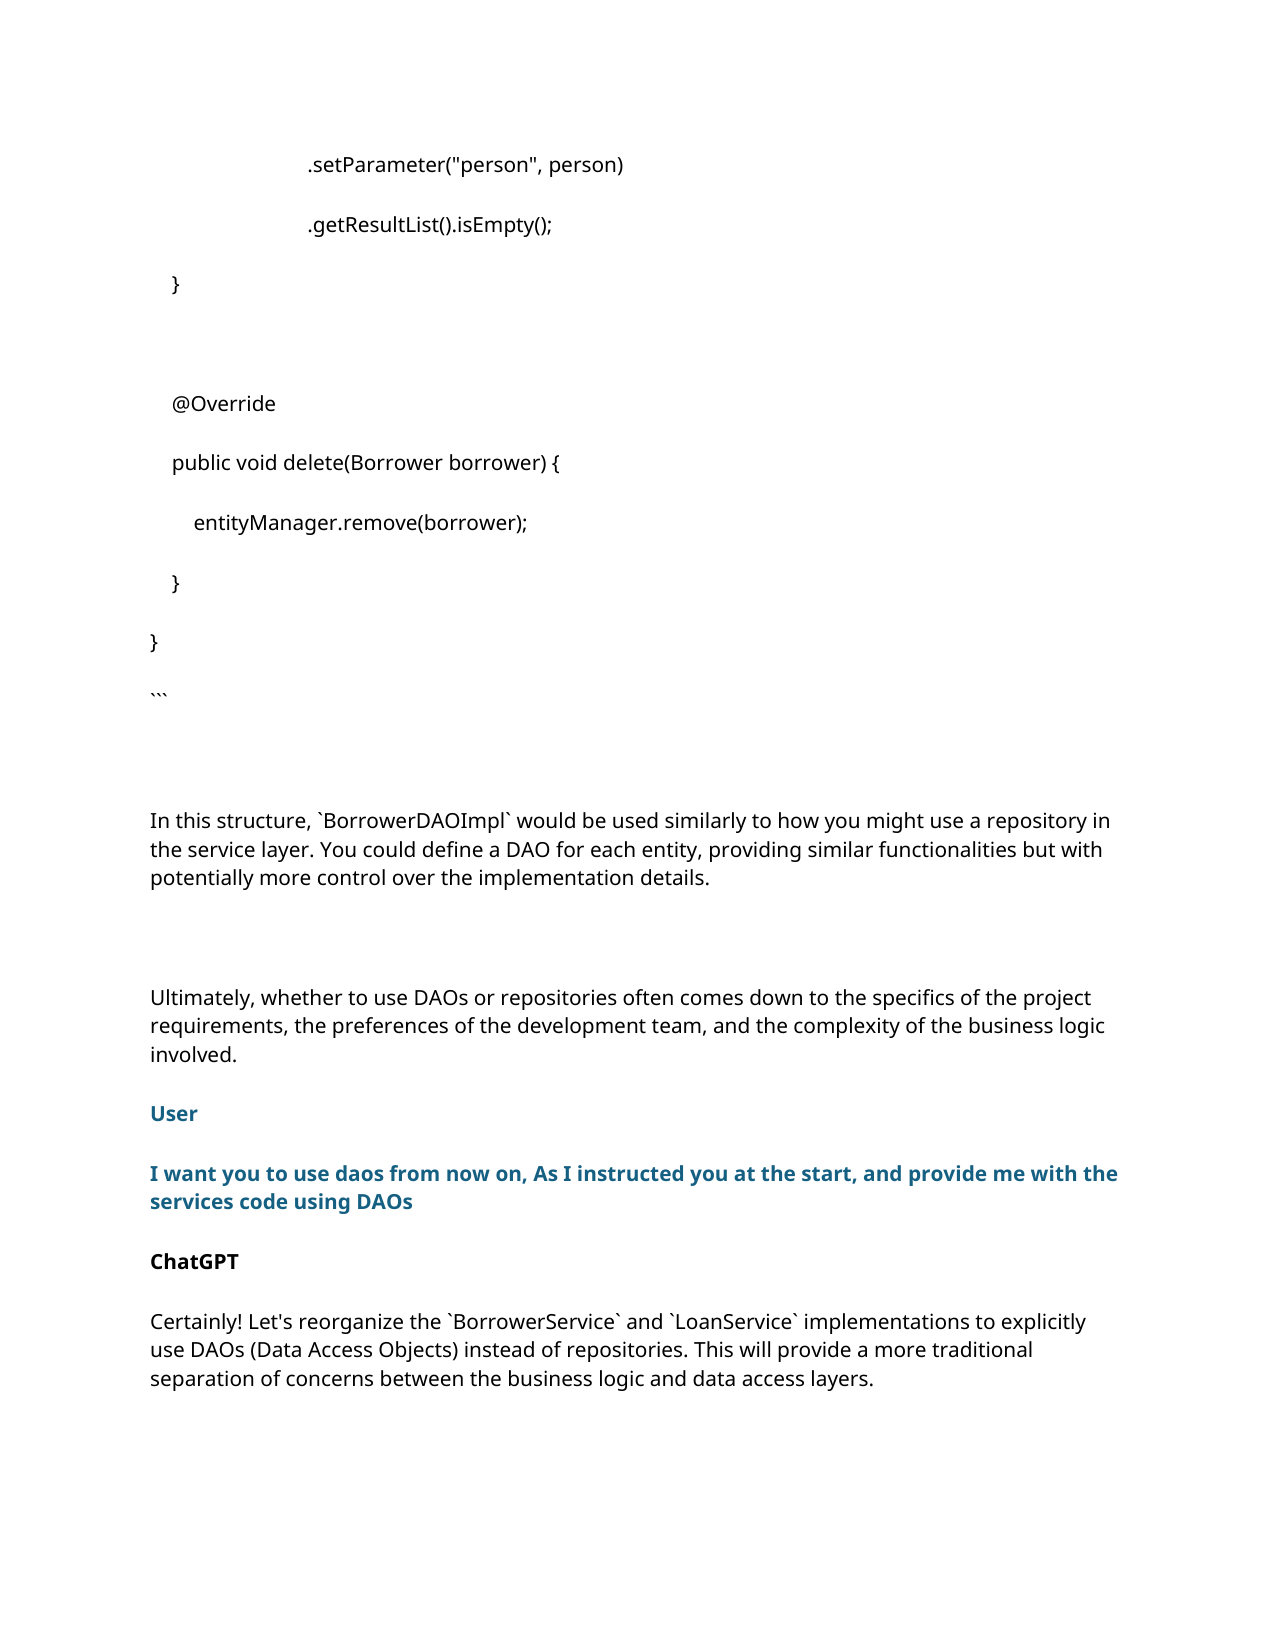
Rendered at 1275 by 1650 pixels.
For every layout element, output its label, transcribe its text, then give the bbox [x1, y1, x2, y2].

text @Override [150, 389, 1125, 417]
text Ultimately, whether to use DAOs or repositories often comes down to the specifics of the project requirements, the preferences of the development team, and the complexity of the business logic involved. [150, 983, 1125, 1068]
text I want you to use daos from now on, As I instructed you at the start, and provide me with the services code using DAOs [150, 1159, 1125, 1216]
text ChatGPT [150, 1247, 1125, 1276]
text } [150, 568, 1125, 596]
text In this structure, `BorrowerDAOImpl` would be used similarly to how you might use a repository in the service layer. You could define a DAO for each entity, providing similar functionalities but with potentially more control over the implementation details. [150, 807, 1125, 892]
text entityManager.remove(borrower); [150, 508, 1125, 537]
text public void delete(Borrower borrower) { [150, 448, 1125, 477]
text } [150, 269, 1125, 298]
text User [150, 1099, 1125, 1128]
text Certainly! Let's reorganize the `BorrowerService` and `LoanService` implementations to explicitly use DAOs (Data Access Objects) instead of repositories. This will provide a more traditional separation of concerns between the business logic and data access layers. [150, 1307, 1125, 1392]
text .setParameter("person", person) [150, 150, 1125, 178]
text .getResultList().isEmpty(); [150, 210, 1125, 238]
text ``` [150, 687, 1125, 716]
text } [150, 627, 1125, 656]
